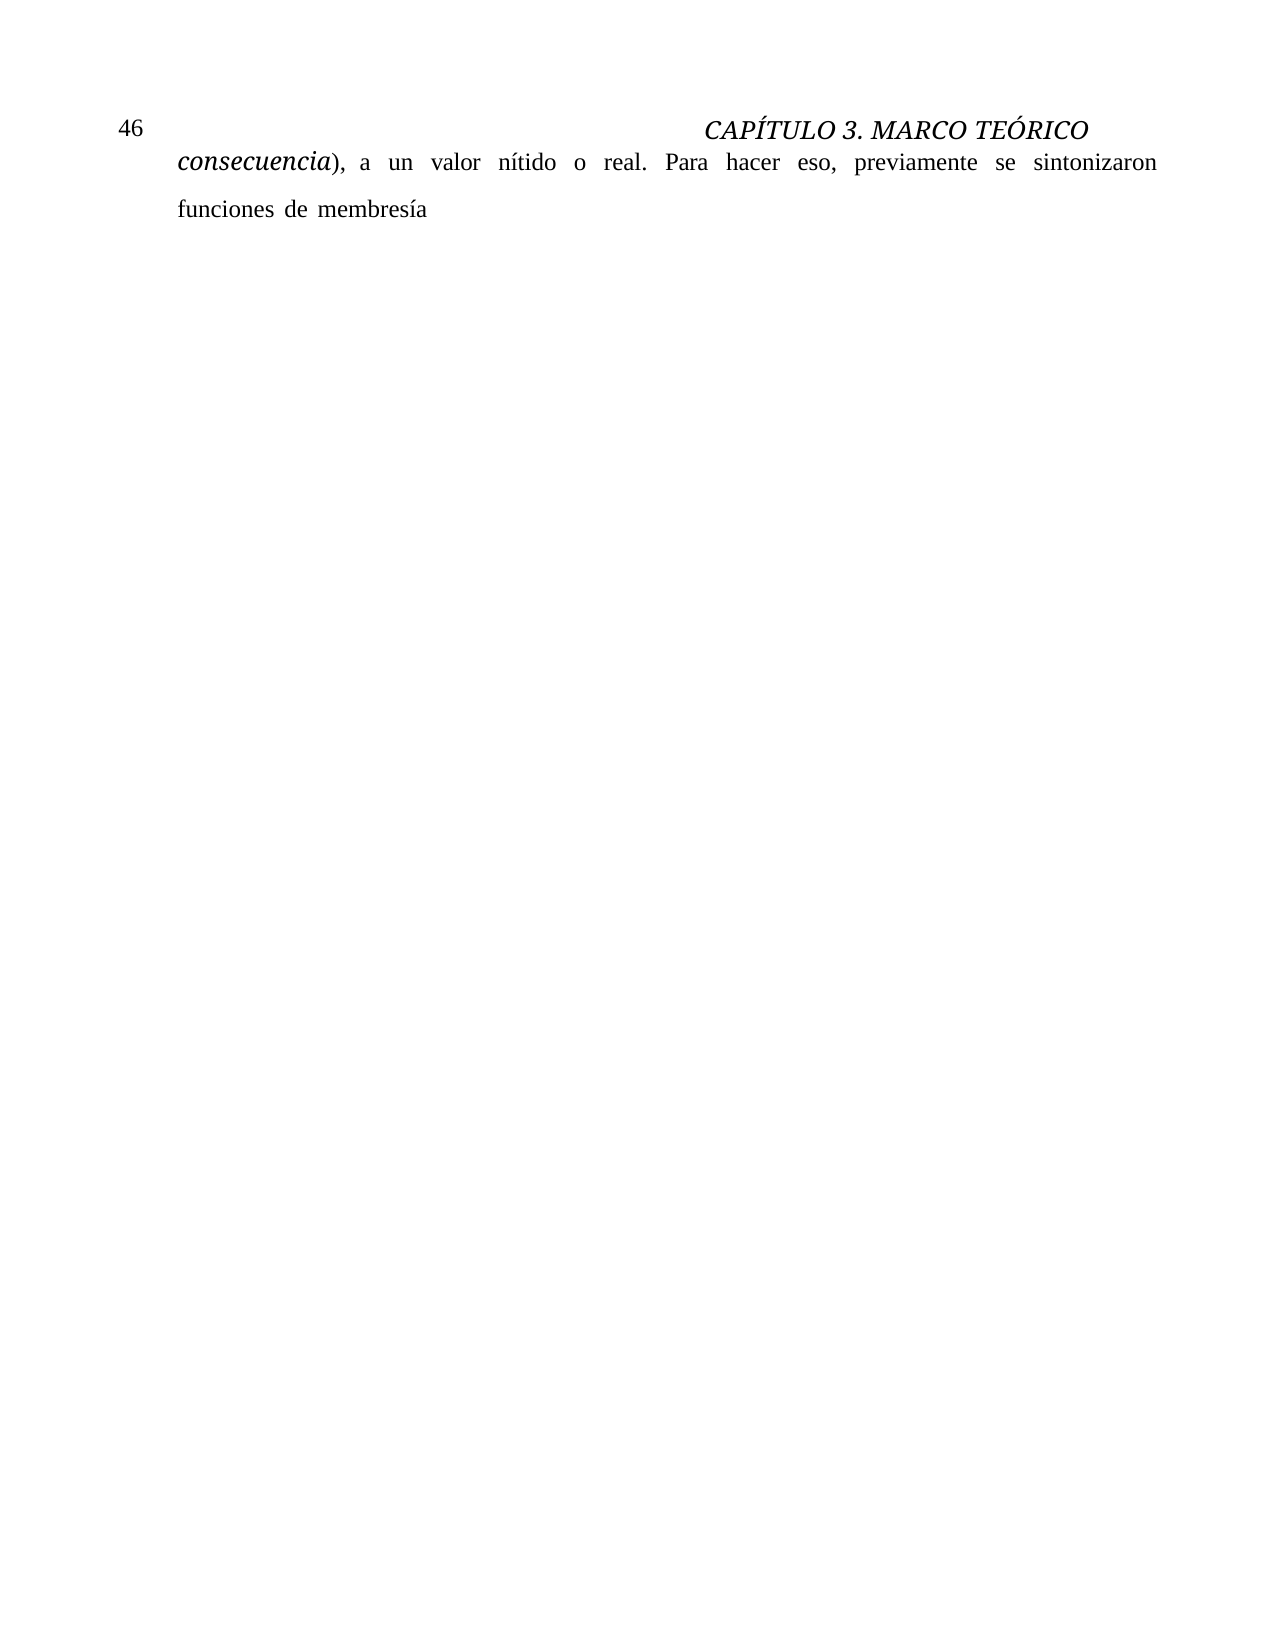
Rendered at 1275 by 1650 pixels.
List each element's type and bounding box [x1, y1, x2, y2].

text [177, 144, 1157, 223]
